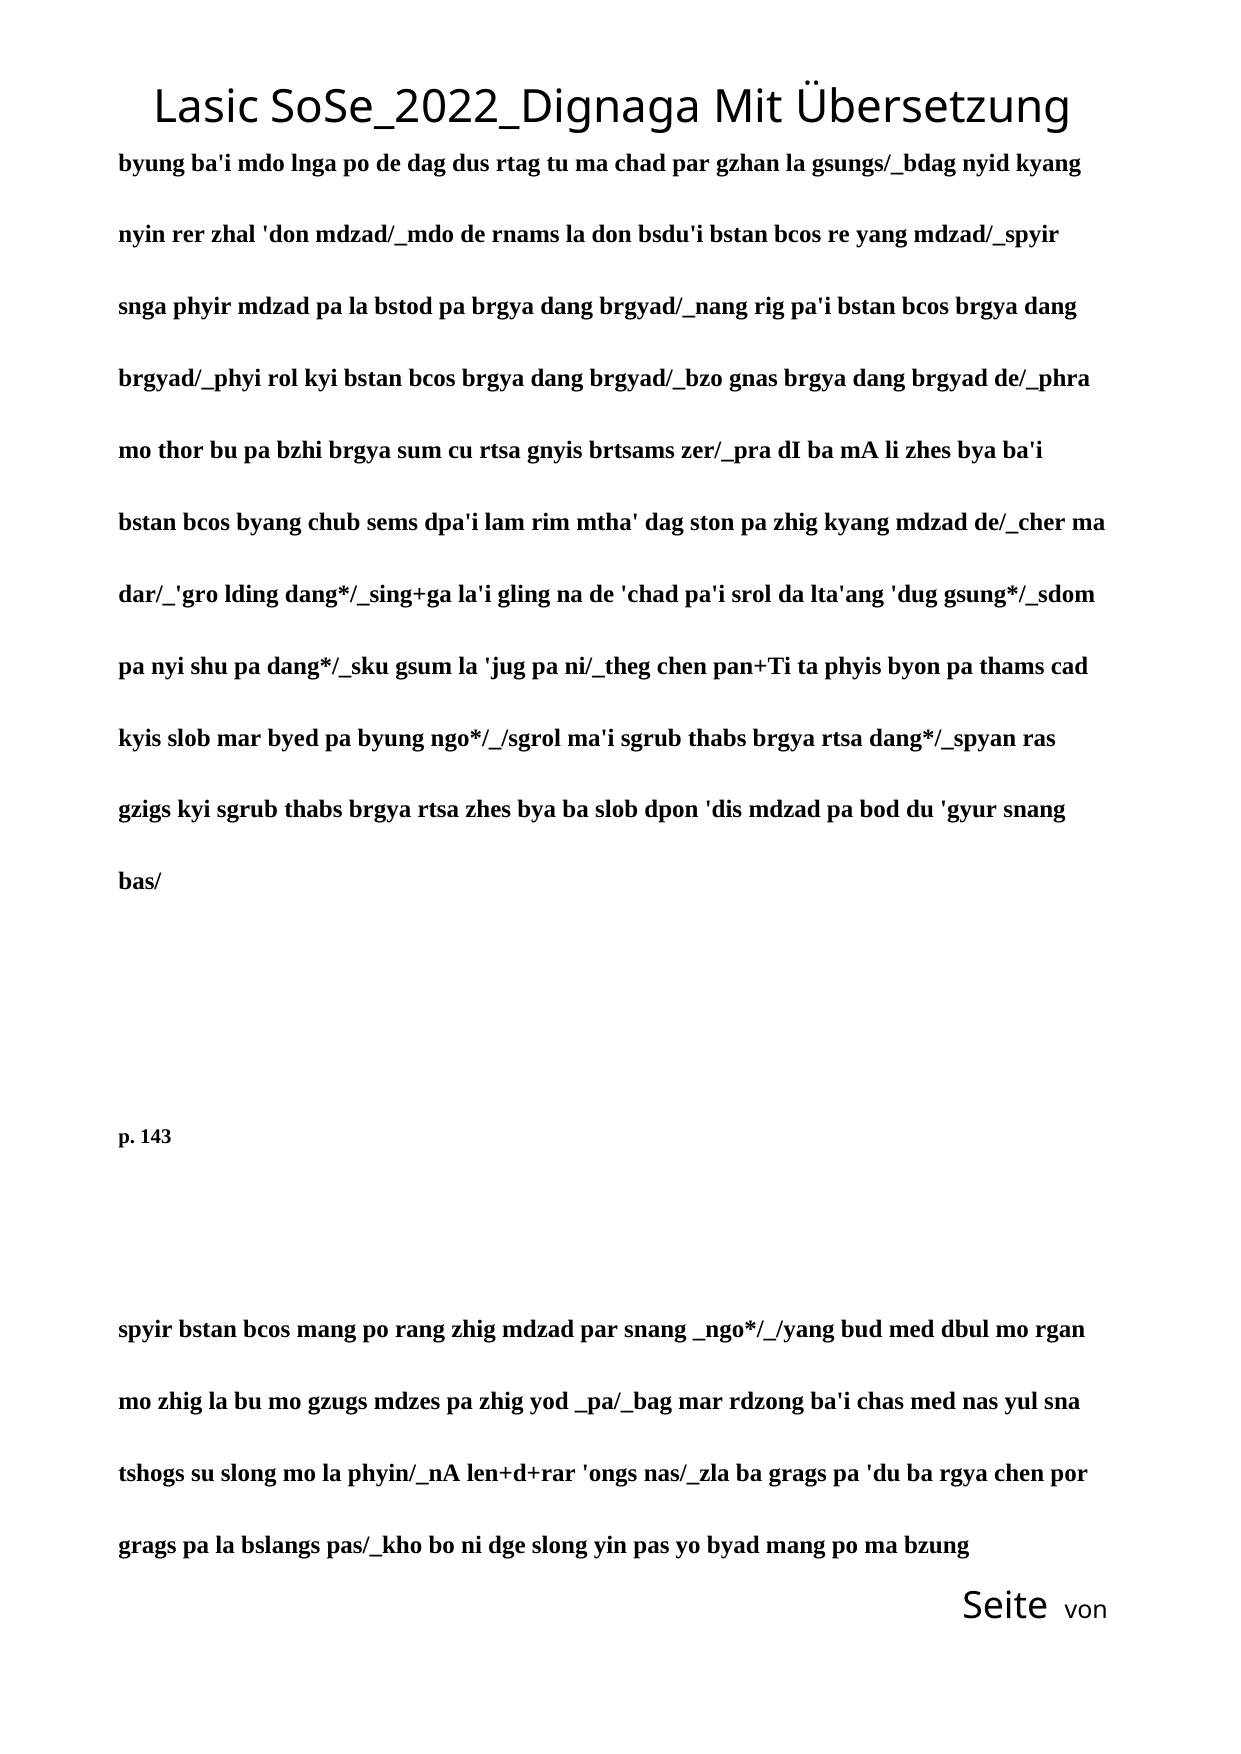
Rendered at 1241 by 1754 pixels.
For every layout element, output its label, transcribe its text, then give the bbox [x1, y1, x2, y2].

text p. 143 [118, 1124, 1107, 1148]
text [118, 1314, 1107, 1559]
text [118, 148, 1107, 895]
